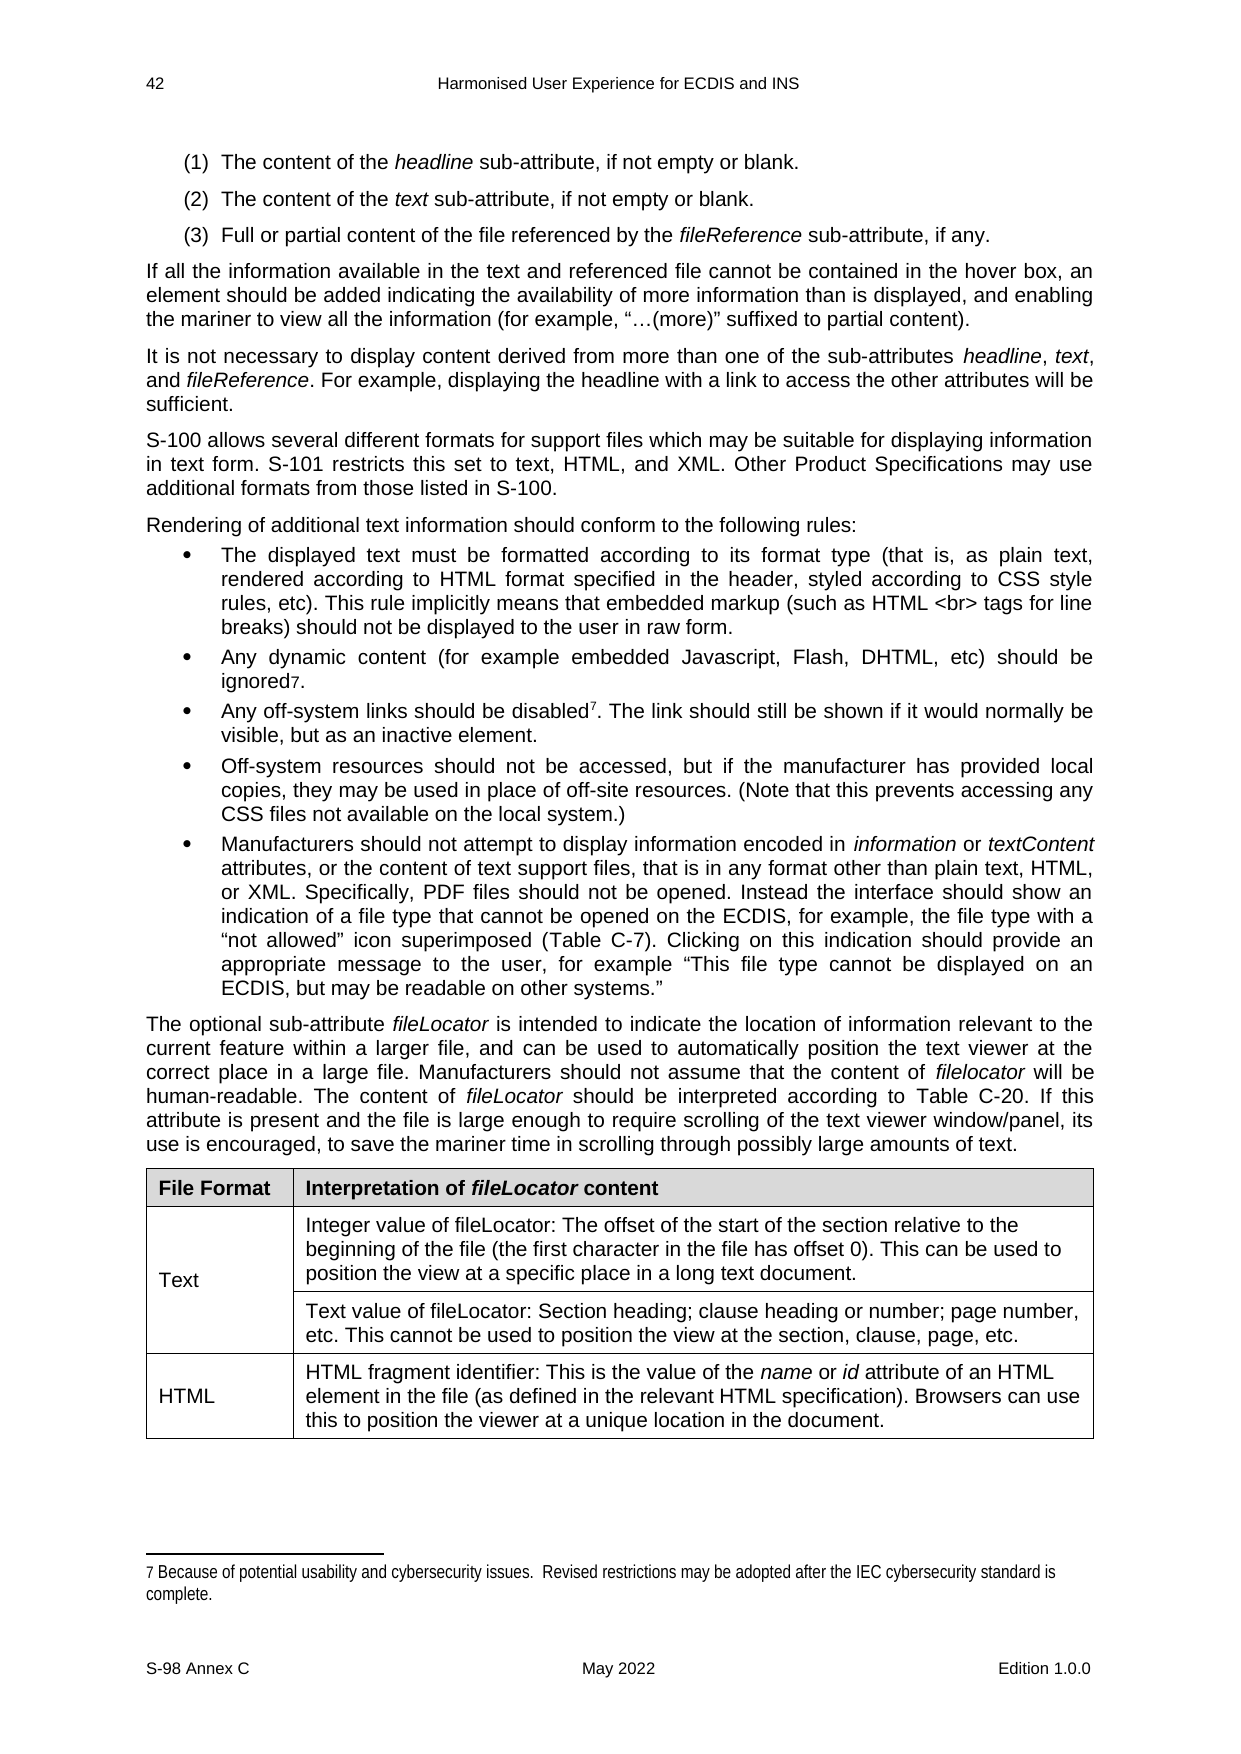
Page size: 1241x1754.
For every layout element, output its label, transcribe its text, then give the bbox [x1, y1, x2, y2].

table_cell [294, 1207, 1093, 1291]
text Rendering of additional text information should conform to the following rules: [146, 512, 1094, 536]
text It is not necessary to display content derived from more than one of the sub-attributes headline, text, and fileReference. For example, displaying the headline with a link to access the other attributes will be sufficient. [146, 344, 1094, 416]
text If all the information available in the text and referenced file cannot be contained in the hover box, an element should be added indicating the availability of more information than is displayed, and enabling the mariner to view all the information (for example, “…(more)” suffixed to partial content). [146, 259, 1094, 331]
list The content of the headline sub-attribute, if not empty or blank. [183, 150, 1094, 174]
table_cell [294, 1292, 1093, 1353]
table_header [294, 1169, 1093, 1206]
list Off-system resources should not be accessed, but if the manufacturer has provided local copies, they may be used in place of off-site resources. (Note that this prevents accessing any CSS files not available on the local system.) [183, 753, 1094, 825]
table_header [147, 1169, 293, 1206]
text The optional sub-attribute fileLocator is intended to indicate the location of information relevant to the current feature within a larger file, and can be used to automatically position the text viewer at the correct place in a large file. Manufacturers should not assume that the content of filelocator will be human-readable. The content of fileLocator should be interpreted according to Table C-20. If this attribute is present and the file is large enough to require scrolling of the text viewer window/panel, its use is encouraged, to save the mariner time in scrolling through possibly large amounts of text. [146, 1012, 1094, 1156]
list Any dynamic content (for example embedded Javascript, Flash, DHTML, etc) should be ignored. [183, 645, 1094, 693]
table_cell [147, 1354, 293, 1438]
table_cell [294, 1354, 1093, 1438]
list The content of the text sub-attribute, if not empty or blank. [183, 186, 1094, 210]
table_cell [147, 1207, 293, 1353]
list Full or partial content of the file referenced by the fileReference sub-attribute, if any. [183, 223, 1094, 247]
text S-100 allows several different formats for support files which may be suitable for displaying information in text form. S-101 restricts this set to text, HTML, and XML. Other Product Specifications may use additional formats from those listed in S-100. [146, 428, 1094, 500]
list The displayed text must be formatted according to its format type (that is, as plain text, rendered according to HTML format specified in the header, styled according to CSS style rules, etc). This rule implicitly means that embedded markup (such as HTML <br> tags for line breaks) should not be displayed to the user in raw form. [183, 543, 1094, 639]
list Manufacturers should not attempt to display information encoded in information or textContent attributes, or the content of text support files, that is in any format other than plain text, HTML, or XML. Specifically, PDF files should not be opened. Instead the interface should show an indication of a file type that cannot be opened on the ECDIS, for example, the file type with a “not allowed” icon superimposed (Table C-7). Clicking on this indication should provide an appropriate message to the user, for example “This file type cannot be displayed on an ECDIS, but may be readable on other systems.” [183, 832, 1094, 999]
list Any off-system links should be disabled7. The link should still be shown if it would normally be visible, but as an inactive element. [183, 699, 1094, 747]
